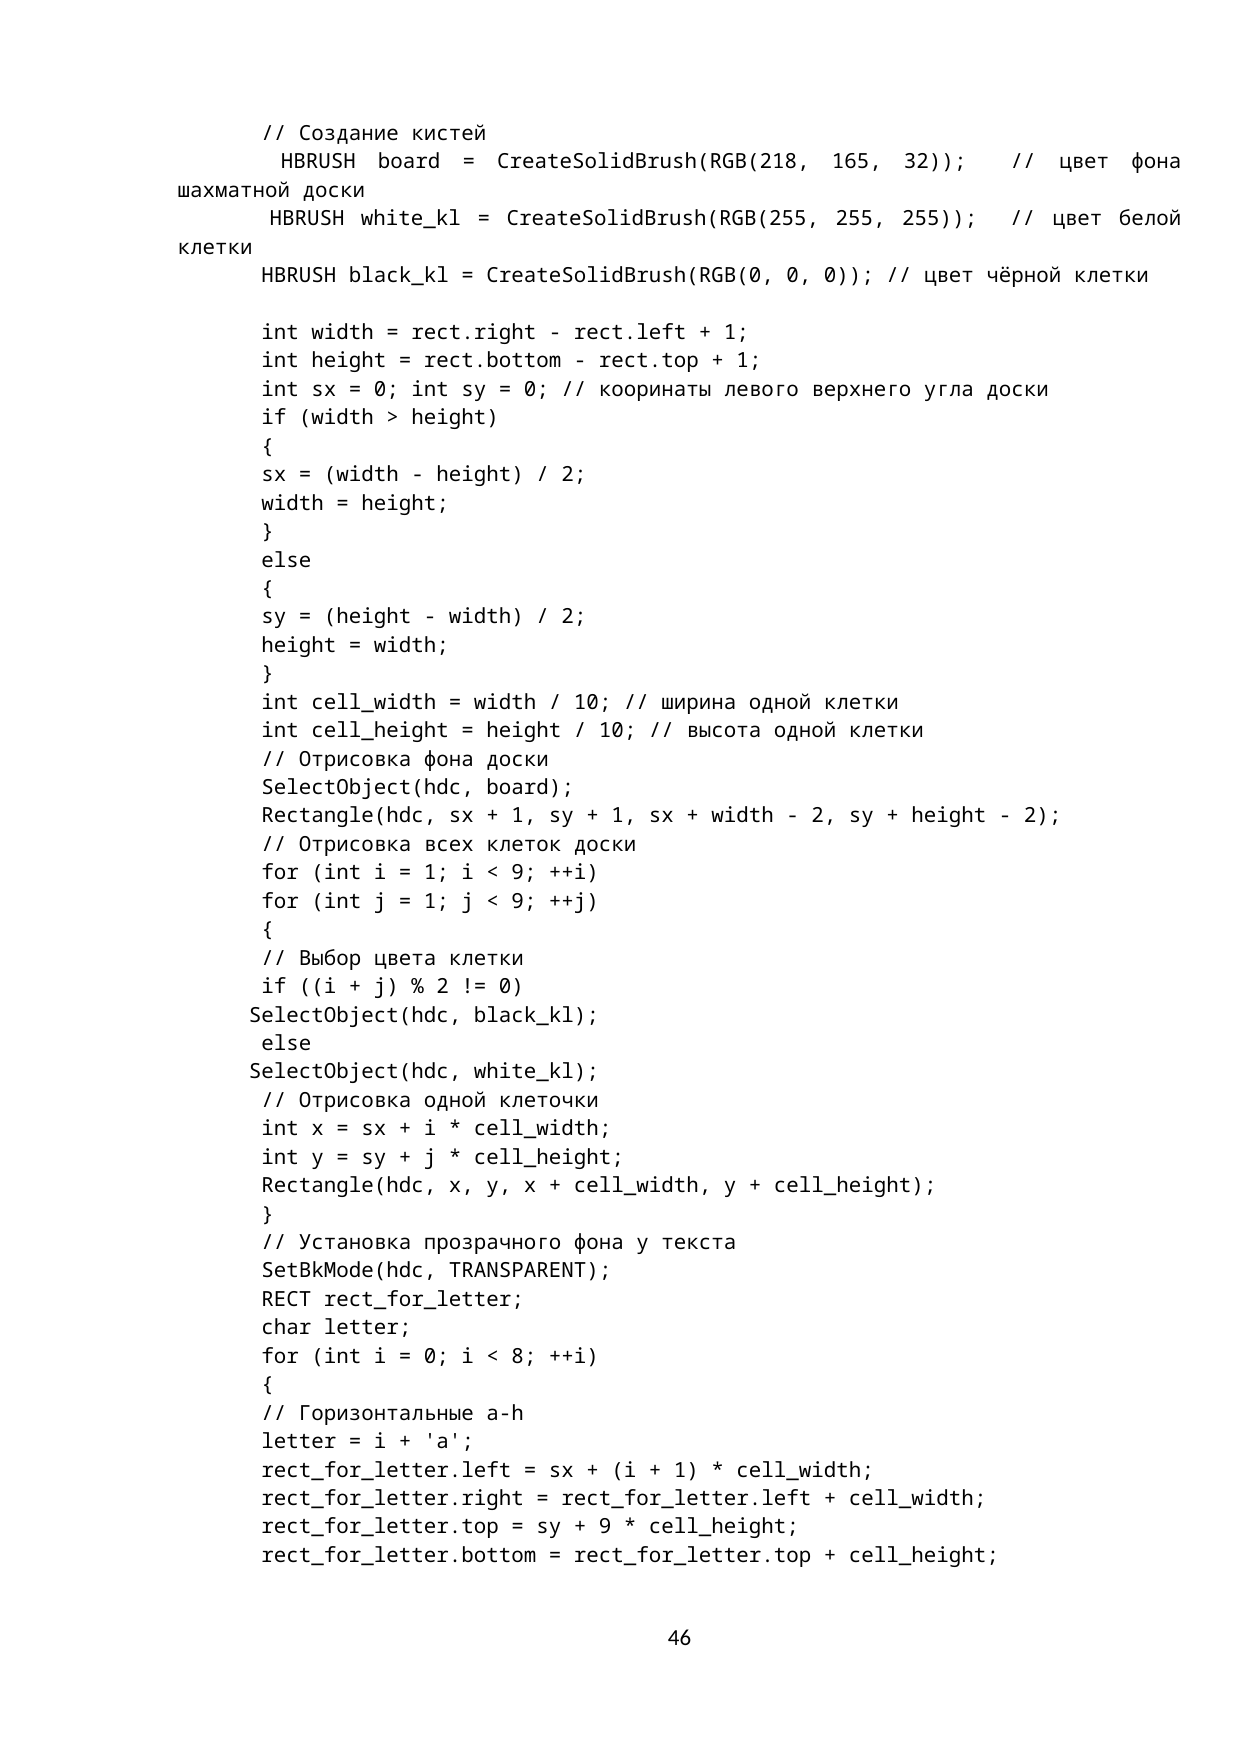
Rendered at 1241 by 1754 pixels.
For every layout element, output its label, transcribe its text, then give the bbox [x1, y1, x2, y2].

text HBRUSH board = CreateSolidBrush(RGB(218, 165, 32)); // цвет фона шахматной доски [177, 147, 1181, 203]
text int width = rect.right - rect.left + 1; [177, 317, 1181, 346]
text height = width; [177, 630, 1181, 658]
text // Создание кистей [177, 118, 1181, 147]
text int x = sx + i * cell_width; [177, 1113, 1181, 1142]
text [177, 1483, 1181, 1512]
text // Отрисовка одной клеточки [177, 1085, 1181, 1113]
text width = height; [177, 488, 1181, 516]
text } [177, 1199, 1181, 1227]
text rect_for_letter.left = sx + (i + 1) * cell_width; [177, 1455, 1181, 1483]
text // Горизонтальные a-h [177, 1398, 1181, 1426]
text { [177, 914, 1181, 943]
text Rectangle(hdc, x, y, x + cell_width, y + cell_height); [177, 1170, 1181, 1199]
text int y = sy + j * cell_height; [177, 1142, 1181, 1170]
text int cell_width = width / 10; // ширина одной клетки [177, 687, 1181, 715]
text // Выбор цвета клетки [177, 943, 1181, 971]
text SelectObject(hdc, board); [177, 772, 1181, 801]
text int sx = 0; int sy = 0; // кооринаты левого верхнего угла доски [177, 374, 1181, 402]
text SelectObject(hdc, white_kl); [177, 1057, 1181, 1085]
text // Отрисовка фона доски [177, 744, 1181, 772]
text SetBkMode(hdc, TRANSPARENT); [177, 1256, 1181, 1284]
text SelectObject(hdc, black_kl); [177, 1000, 1181, 1028]
text int cell_height = height / 10; // высота одной клетки [177, 715, 1181, 744]
text { [177, 431, 1181, 459]
text else [177, 1028, 1181, 1057]
text // Установка прозрачного фона у текста [177, 1227, 1181, 1256]
text HBRUSH black_kl = CreateSolidBrush(RGB(0, 0, 0)); // цвет чёрной клетки [177, 260, 1181, 289]
text if (width > height) [177, 402, 1181, 431]
text HBRUSH white_kl = CreateSolidBrush(RGB(255, 255, 255)); // цвет белой клетки [177, 203, 1181, 260]
text } [177, 658, 1181, 687]
text sx = (width - height) / 2; [177, 459, 1181, 488]
text Rectangle(hdc, sx + 1, sy + 1, sx + width - 2, sy + height - 2); [177, 801, 1181, 829]
text } [177, 516, 1181, 545]
text for (int j = 1; j < 9; ++j) [177, 886, 1181, 914]
text int height = rect.bottom - rect.top + 1; [177, 346, 1181, 374]
text letter = i + 'a'; [177, 1426, 1181, 1455]
text if ((i + j) % 2 != 0) [177, 971, 1181, 1000]
text // Отрисовка всех клеток доски [177, 829, 1181, 857]
text for (int i = 0; i < 8; ++i) [177, 1341, 1181, 1369]
text RECT rect_for_letter; [177, 1284, 1181, 1312]
text for (int i = 1; i < 9; ++i) [177, 857, 1181, 886]
text { [177, 1369, 1181, 1398]
text sy = (height - width) / 2; [177, 602, 1181, 630]
text { [177, 573, 1181, 602]
text char letter; [177, 1312, 1181, 1341]
text else [177, 545, 1181, 573]
text rect_for_letter.top = sy + 9 * cell_height; [177, 1512, 1181, 1540]
text rect_for_letter.bottom = rect_for_letter.top + cell_height; [177, 1540, 1181, 1568]
